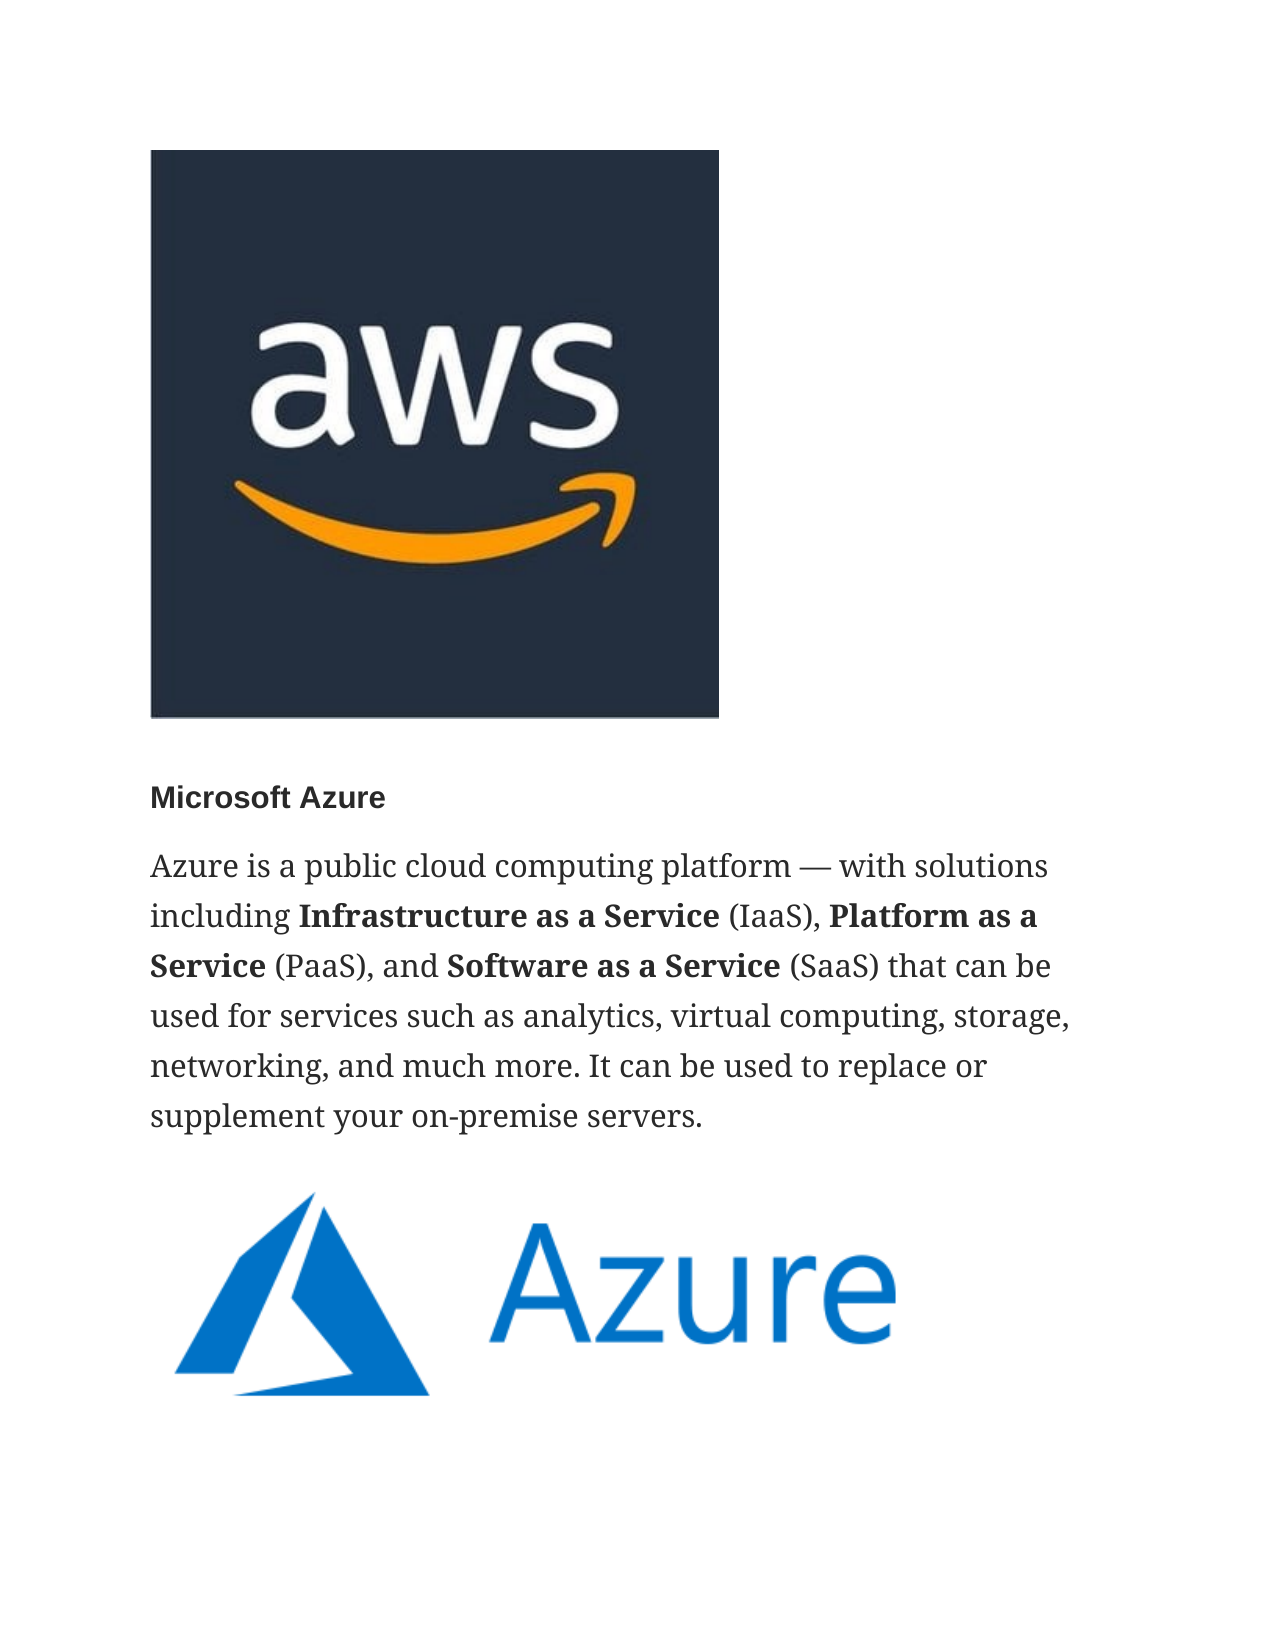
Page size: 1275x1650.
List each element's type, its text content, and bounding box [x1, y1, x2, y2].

text Azure is a public cloud computing platform — with solutions including Infrastructure as a Service (IaaS), Platform as a Service (PaaS), and Software as a Service (SaaS) that can be used for services such as analytics, virtual computing, storage, networking, and much more. It can be used to replace or supplement your on-premise servers. [150, 837, 1125, 1137]
picture [150, 1137, 924, 1465]
text Microsoft Azure [150, 778, 1125, 816]
picture [150, 150, 719, 719]
